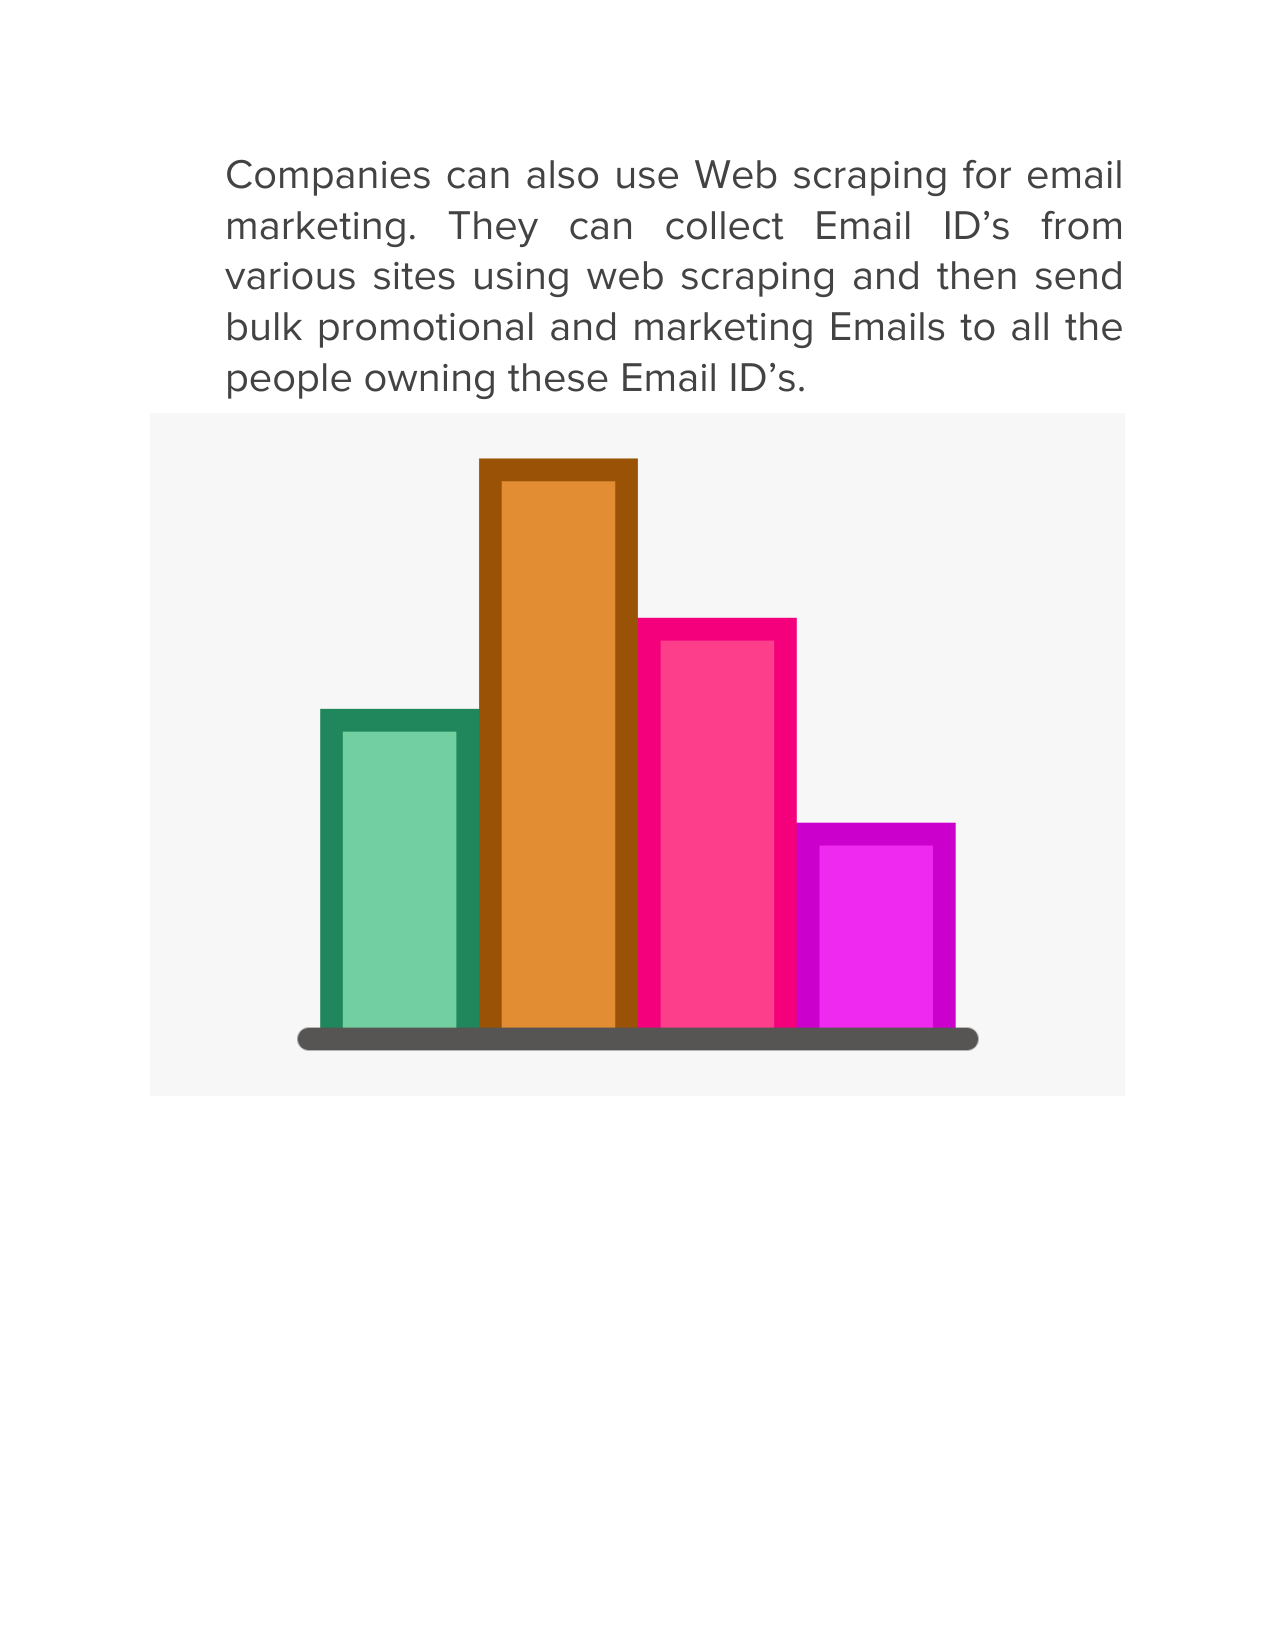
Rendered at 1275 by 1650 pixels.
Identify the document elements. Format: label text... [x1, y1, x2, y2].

picture [150, 413, 1125, 1096]
text Companies can also use Web scraping for email marketing. They can collect Email ID’s from various sites using web scraping and then send bulk promotional and marketing Emails to all the people owning these Email ID’s. [225, 150, 1125, 404]
